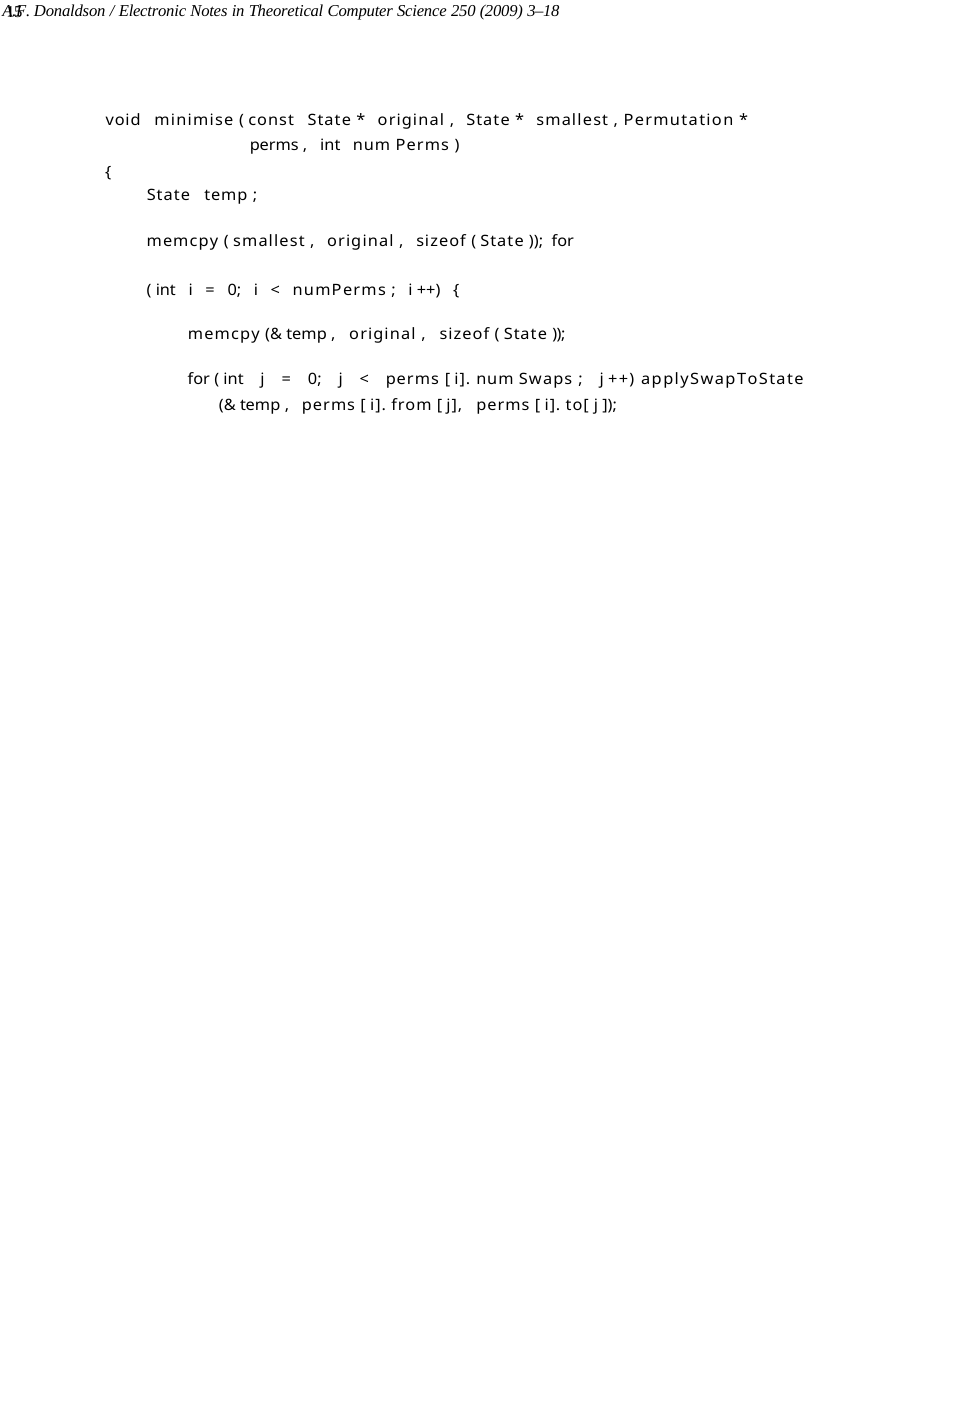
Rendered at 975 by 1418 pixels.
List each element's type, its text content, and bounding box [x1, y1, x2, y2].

text { [105, 161, 937, 182]
text State temp ; [147, 183, 937, 205]
text memcpy ( smallest , original , sizeof ( State )); for ( int i = 0; i < numPerms ; i ++) { [146, 230, 576, 300]
text void minimise ( const State * original , State * smallest , Permutation * perms , int num Perms ) [105, 108, 751, 155]
text for ( int j = 0; j < perms [ i]. num Swaps ; j ++) applySwapToState (& temp , perms [ i]. from [ j], perms [ i]. to[ j ]); [187, 368, 816, 415]
text memcpy (& temp , original , sizeof ( State )); [188, 328, 937, 342]
